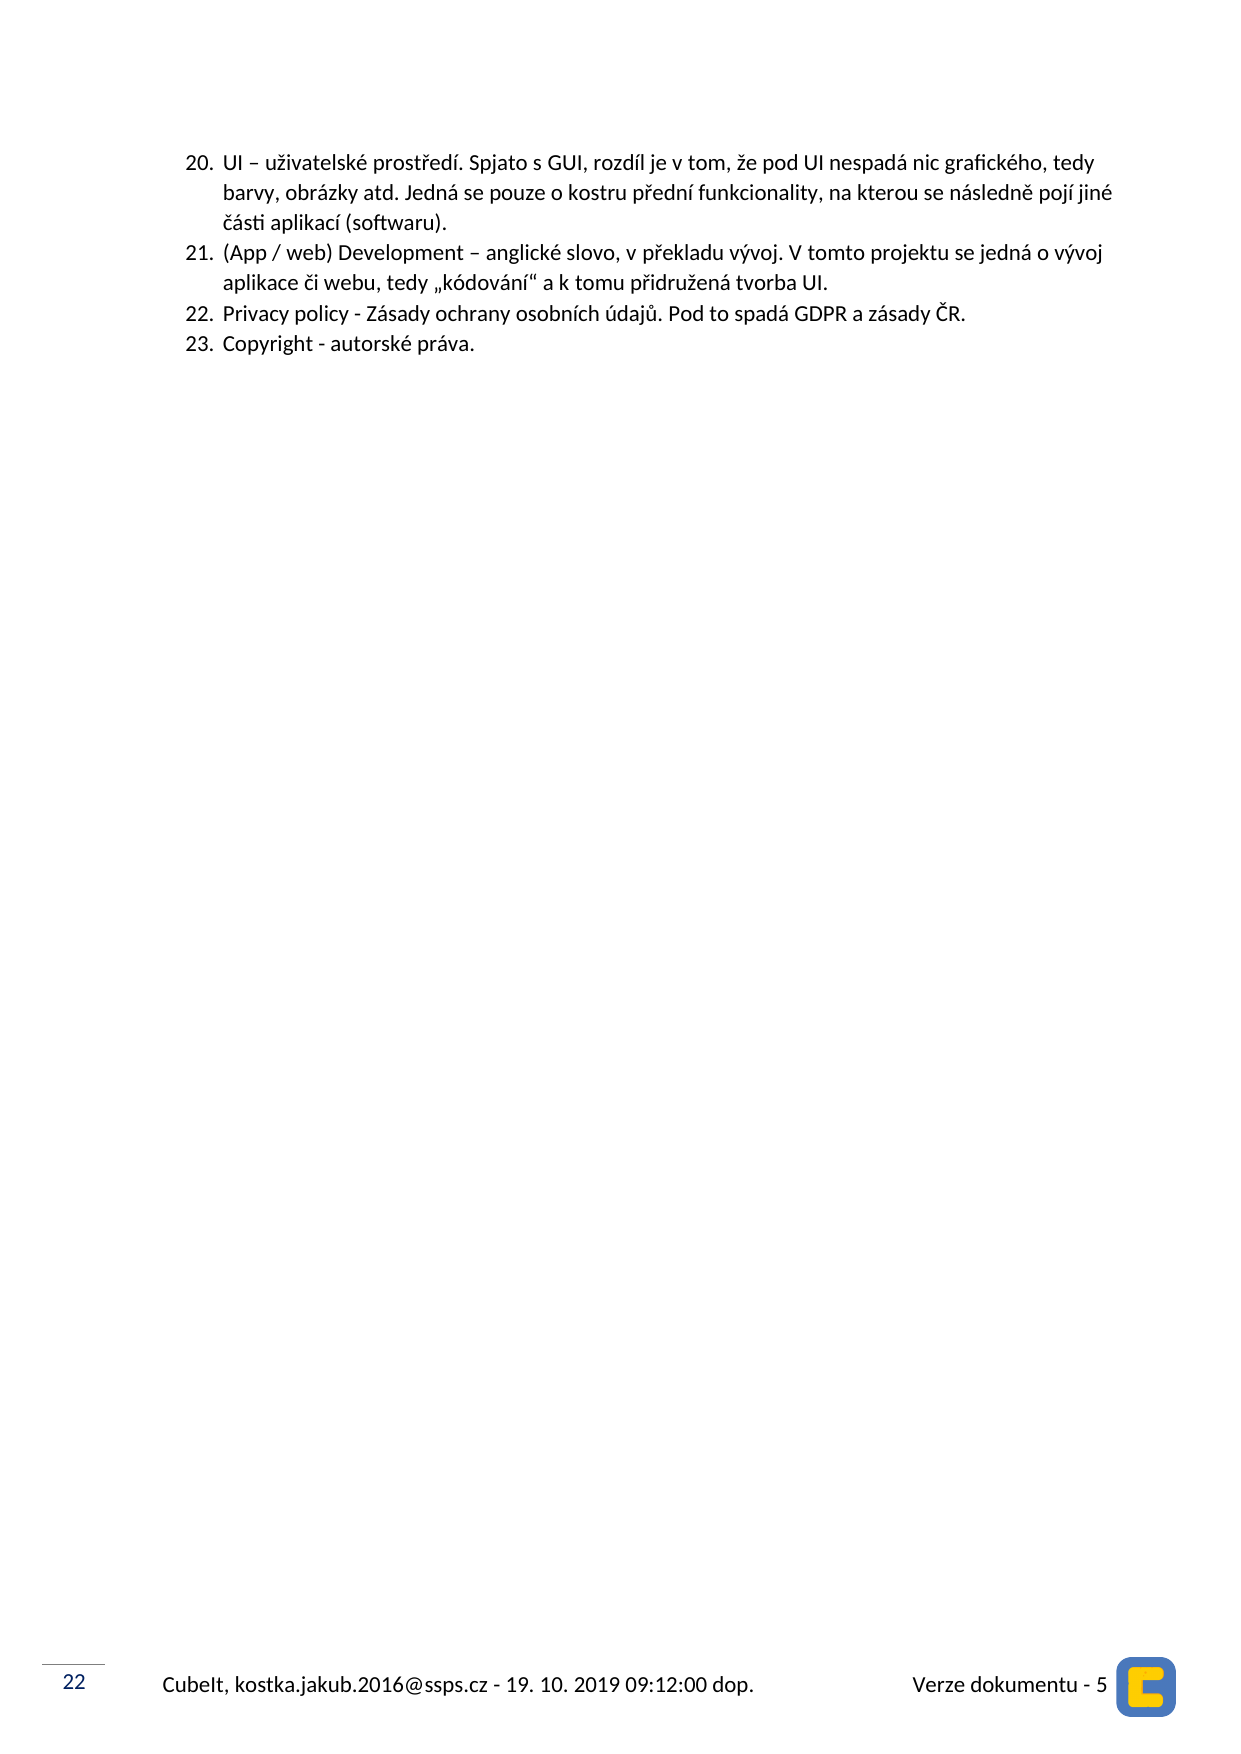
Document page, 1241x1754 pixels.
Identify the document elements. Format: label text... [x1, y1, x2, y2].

list UI – uživatelské prostředí. Spjato s GUI, rozdíl je v tom, že pod UI nespadá nic grafického, tedy barvy, obrázky atd. Jedná se pouze o kostru přední funkcionality, na kterou se následně pojí jiné části aplikací (softwaru). [185, 148, 1122, 236]
list Copyright - autorské práva. [185, 329, 1122, 357]
list (App / web) Development – anglické slovo, v překladu vývoj. V tomto projektu se jedná o vývoj aplikace či webu, tedy „kódování“ a k tomu přidružená tvorba UI. [185, 238, 1122, 296]
list Privacy policy - Zásady ochrany osobních údajů. Pod to spadá GDPR a zásady ČR. [185, 299, 1122, 327]
picture [1116, 1657, 1176, 1717]
